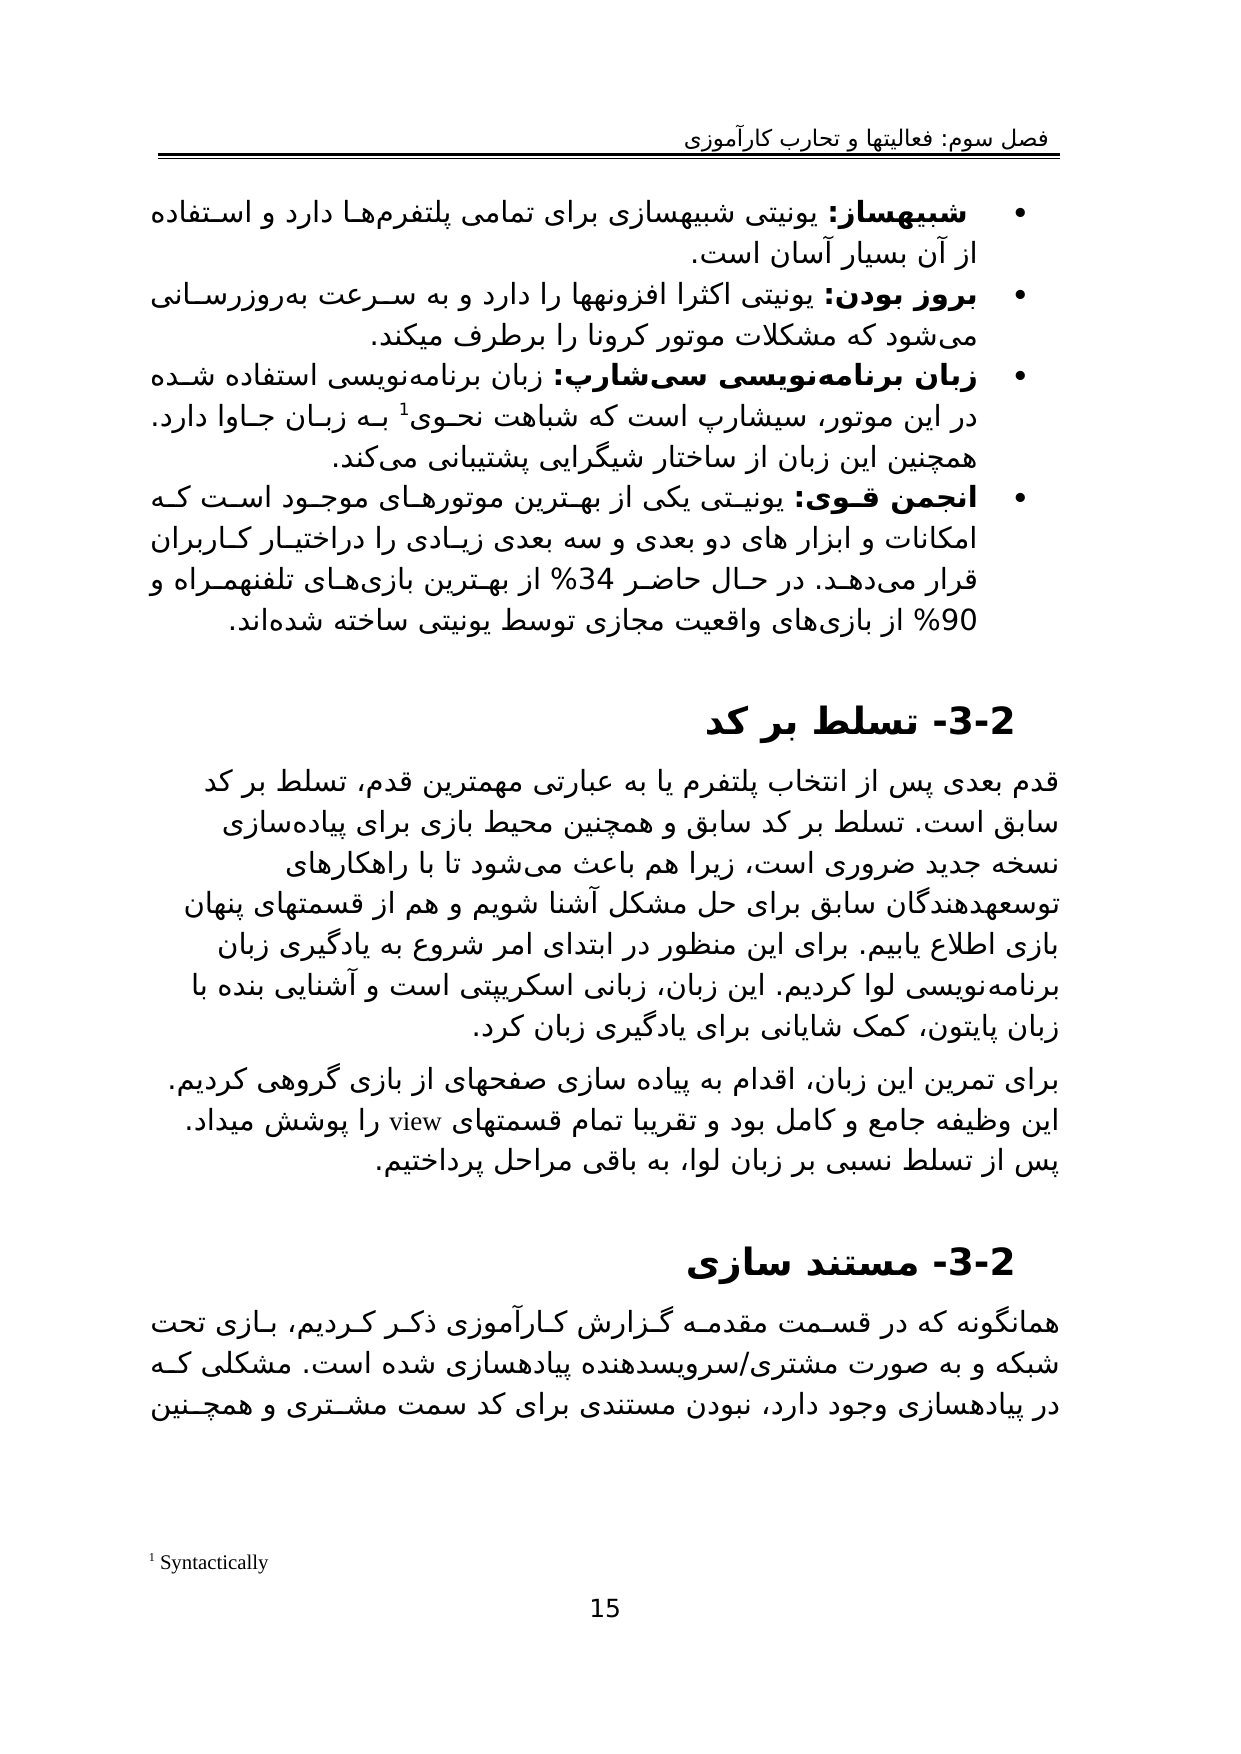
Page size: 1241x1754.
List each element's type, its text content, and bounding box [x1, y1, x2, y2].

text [150, 1306, 1060, 1421]
list بروز بودن: یونیتی اکثرا افزونه‎ها را دارد و به سرعت به‌روزرسانی‎ می‌شود که مشکلات موتور کرونا را برطرف می‎کند. [150, 277, 1016, 352]
list زبان برنامه‌نویسی سی‌شارپ: زبان برنامه‌نویسی استفاده شده در این موتور، سی‎شارپ است که شباهت نحوی به زبان جاوا دارد. همچنین این زبان از ساختار شی‎گرایی پشتیبانی می‌کند. [150, 358, 1016, 474]
text قدم بعدی پس از انتخاب پلتفرم یا به عبارتی مهم‎ترین قدم، تسلط بر کد سابق است. تسلط بر کد سابق و همچنین محیط بازی برای پیاده‌سازی نسخه جدید ضروری است، زیرا هم باعث می‌شود تا با راهکارهای توسعه‎دهندگان سابق برای حل مشکل آشنا شویم و هم از قسمت‎های پنهان بازی اطلاع یابیم. برای این منظور در ابتدای امر شروع به یادگیری زبان برنامه‌نویسی لوا کردیم. این زبان، زبانی اسکریپتی است و آشنایی بنده با زبان پایتون، کمک شایانی برای یادگیری زبان کرد. [150, 765, 1060, 1043]
list انجمن قوی: یونیتی یکی از بهترین موتورهای موجود است که امکانات و ابزار های دو بعدی و سه بعدی زیادی را دراختیار کاربران قرار می‎‌دهد. در حال حاضر 34% از بهترین بازی‌های تلفن‎همراه و 90% از بازی‌های واقعیت مجازی توسط یونیتی ساخته شده‌اند. [150, 481, 1016, 637]
subtitle 3-2- تسلط بر کد [150, 700, 1016, 743]
subtitle 3-2- مستند سازی [150, 1241, 1016, 1284]
text برای تمرین این زبان، اقدام به پیاده سازی صفحه‎ای از بازی گروهی کردیم. این وظیفه جامع و کامل بود و تقریبا تمام قسمت‎های view را پوشش می‎داد. پس از تسلط نسبی بر زبان لوا، به باقی مراحل پرداختیم. [150, 1062, 1060, 1178]
list شبیه‎ساز: یونیتی شبیه‎سازی برای تمامی پلتفرم‌ها دارد و استفاده از آن بسیار آسان است. [150, 196, 1016, 270]
